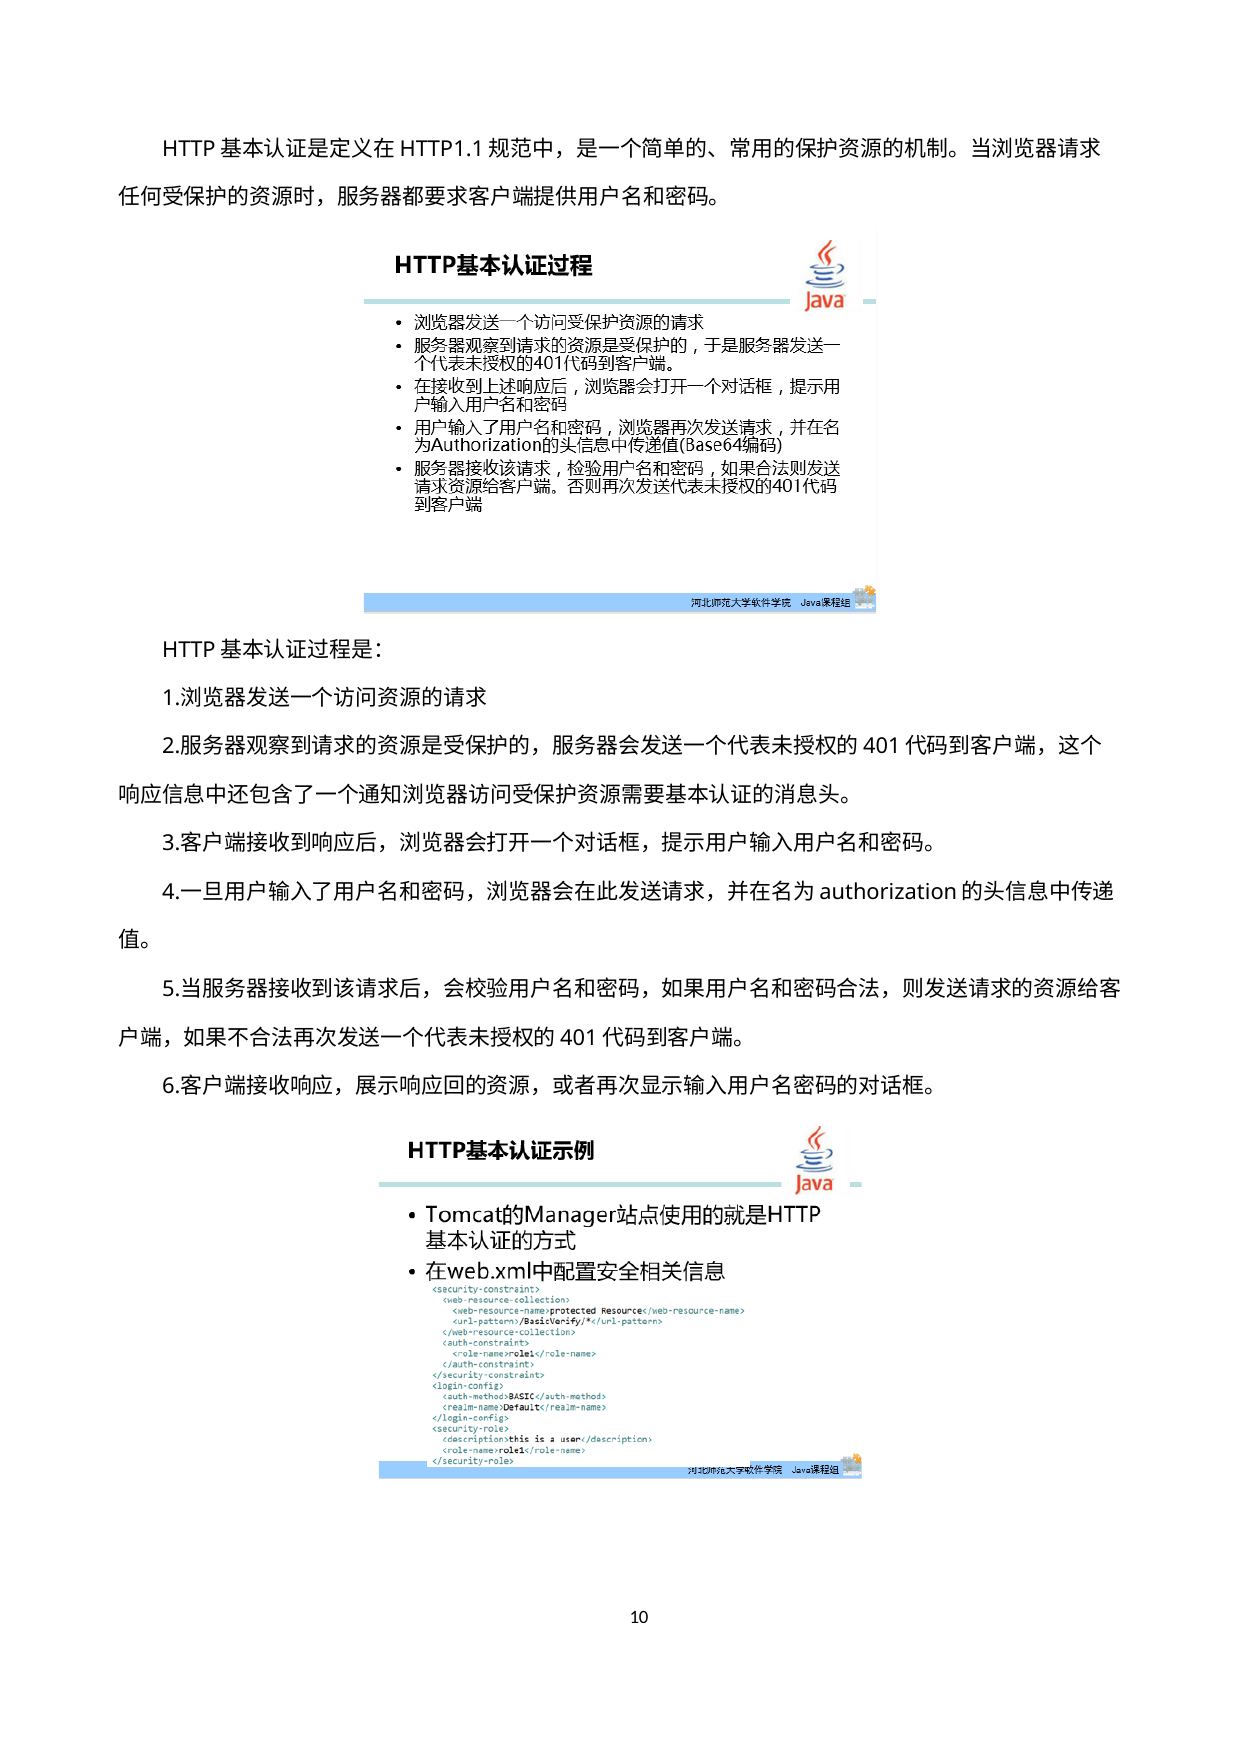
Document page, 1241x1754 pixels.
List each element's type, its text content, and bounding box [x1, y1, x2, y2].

text 5.当服务器接收到该请求后，会校验用户名和密码，如果用户名和密码合法，则发送请求的资源给客户端，如果不合法再次发送一个代表未授权的401代码到客户端。 [118, 970, 1122, 1052]
text 6.客户端接收响应，展示响应回的资源，或者再次显示输入用户名密码的对话框。 [118, 1067, 1122, 1100]
picture [363, 227, 877, 614]
picture [378, 1115, 862, 1479]
text 1.浏览器发送一个访问资源的请求 [118, 679, 1122, 712]
text 3.客户端接收到响应后，浏览器会打开一个对话框，提示用户输入用户名和密码。 [118, 825, 1122, 857]
text HTTP基本认证过程是： [118, 631, 1122, 664]
text 4.一旦用户输入了用户名和密码，浏览器会在此发送请求，并在名为authorization的头信息中传递值。 [118, 873, 1122, 954]
text 2.服务器观察到请求的资源是受保护的，服务器会发送一个代表未授权的401代码到客户端，这个响应信息中还包含了一个通知浏览器访问受保护资源需要基本认证的消息头。 [118, 728, 1122, 809]
text HTTP基本认证是定义在HTTP1.1规范中，是一个简单的、常用的保护资源的机制。当浏览器请求任何受保护的资源时，服务器都要求客户端提供用户名和密码。 [118, 130, 1122, 211]
